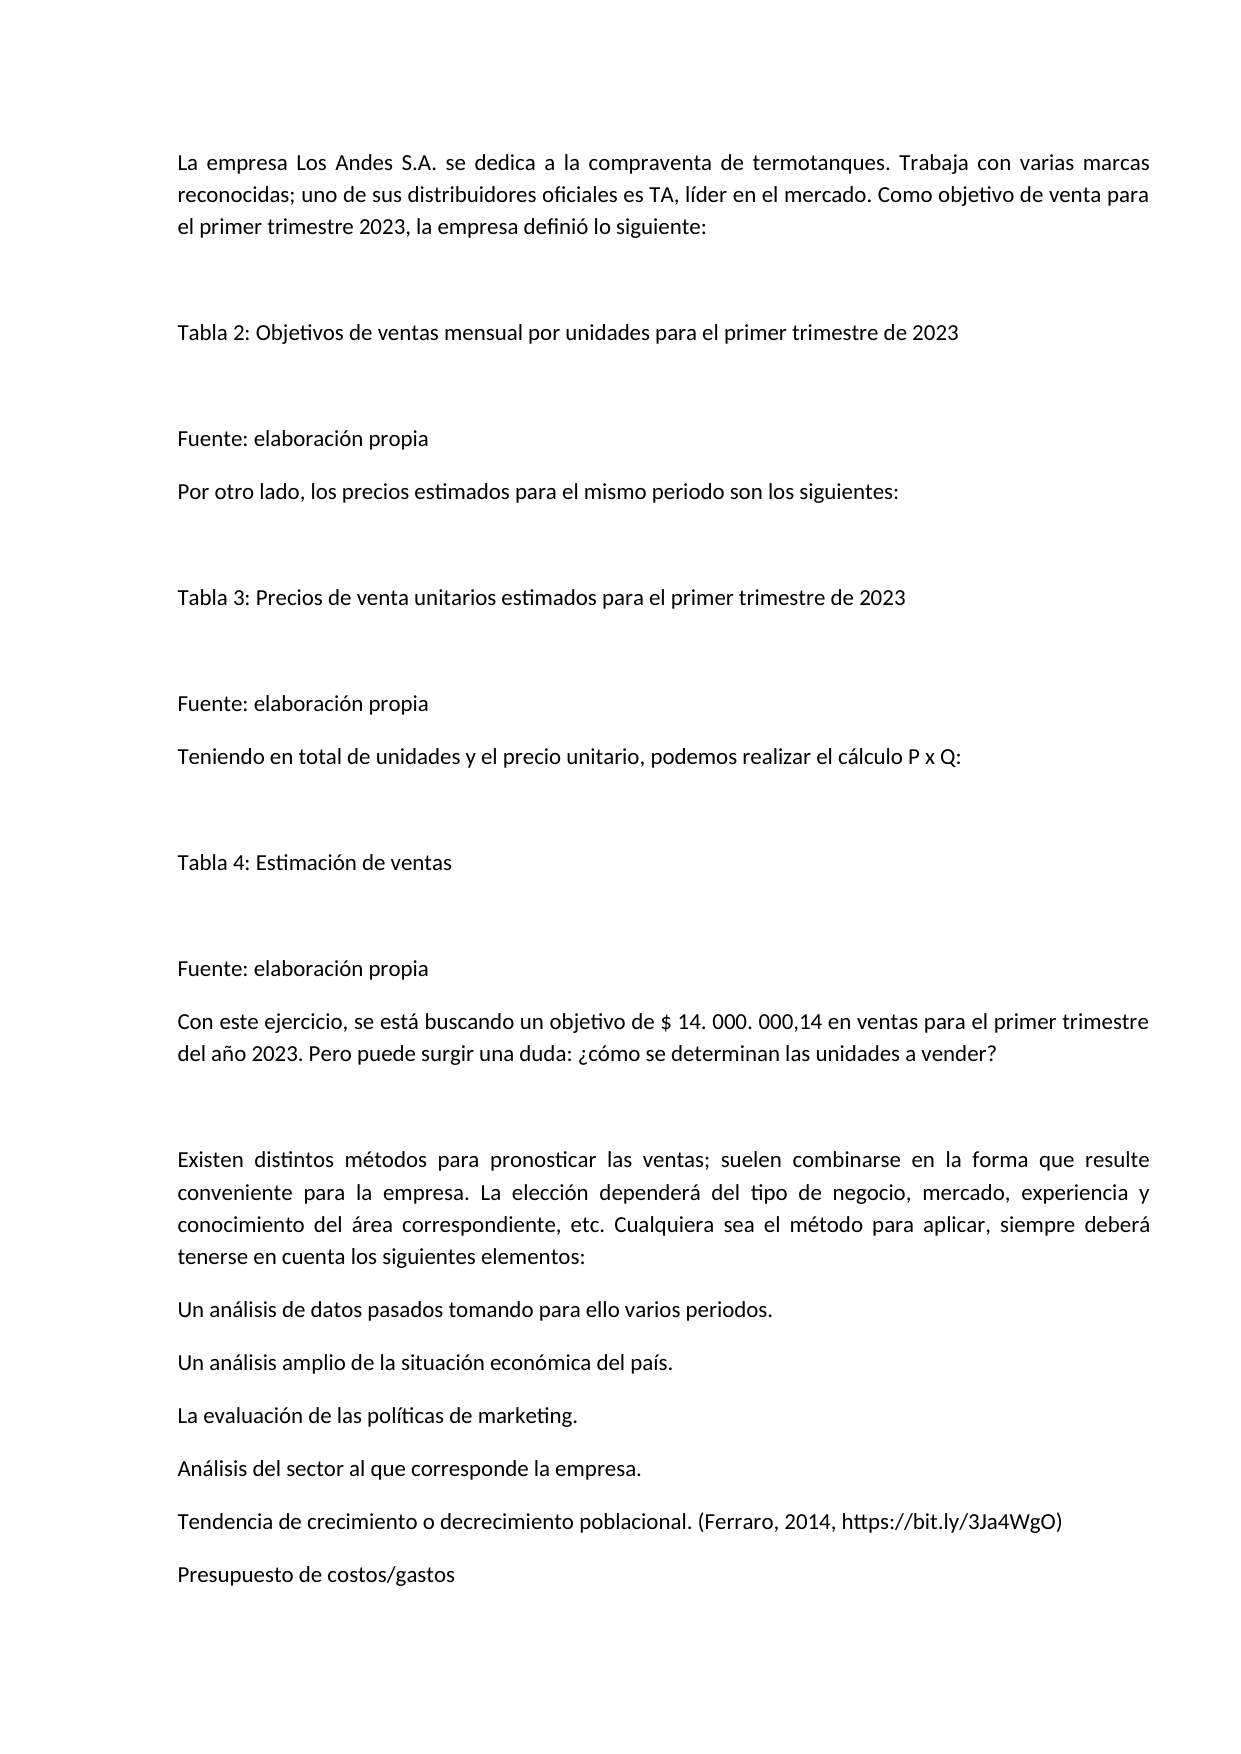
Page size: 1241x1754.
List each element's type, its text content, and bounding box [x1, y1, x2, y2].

text Un análisis de datos pasados tomando para ello varios periodos. [177, 1295, 1152, 1323]
text Un análisis amplio de la situación económica del país. [177, 1348, 1152, 1376]
text ​​​​​​​Tabla 4: Estimación de ventas [177, 848, 1152, 876]
text Análisis del sector al que corresponde la empresa. [177, 1454, 1152, 1482]
text ​​​​​​​Tabla 3: Precios de venta unitarios estimados para el primer trimestre de 2023 [177, 583, 1152, 611]
text Con este ejercicio, se está buscando un objetivo de $ 14. 000. 000,14 en ventas para el primer trimestre del año 2023. Pero puede surgir una duda: ¿cómo se determinan las unidades a vender? [177, 1007, 1152, 1067]
text Por otro lado, los precios estimados para el mismo periodo son los siguientes: [177, 477, 1152, 505]
text Fuente: elaboración propia [177, 954, 1152, 982]
text Presupuesto de costos/gastos [177, 1560, 1152, 1588]
text Teniendo en total de unidades y el precio unitario, podemos realizar el cálculo P x Q: [177, 742, 1152, 770]
text Fuente: elaboración propia [177, 689, 1152, 717]
text La empresa Los Andes S.A. se dedica a la compraventa de termotanques. Trabaja con varias marcas reconocidas; uno de sus distribuidores oficiales es TA, líder en el mercado. Como objetivo de venta para el primer trimestre 2023, la empresa definió lo siguiente: [177, 148, 1152, 240]
text Tabla 2: Objetivos de ventas mensual por unidades para el primer trimestre de 2023 [177, 318, 1152, 346]
text Existen distintos métodos para pronosticar las ventas; suelen combinarse en la forma que resulte conveniente para la empresa. La elección dependerá del tipo de negocio, mercado, experiencia y conocimiento del área correspondiente, etc. Cualquiera sea el método para aplicar, siempre deberá tenerse en cuenta los siguientes elementos: [177, 1146, 1152, 1270]
text La evaluación de las políticas de marketing. [177, 1401, 1152, 1429]
text Tendencia de crecimiento o decrecimiento poblacional. (Ferraro, 2014, https://bit.ly/3Ja4WgO) [177, 1507, 1152, 1535]
text Fuente: elaboración propia [177, 424, 1152, 452]
